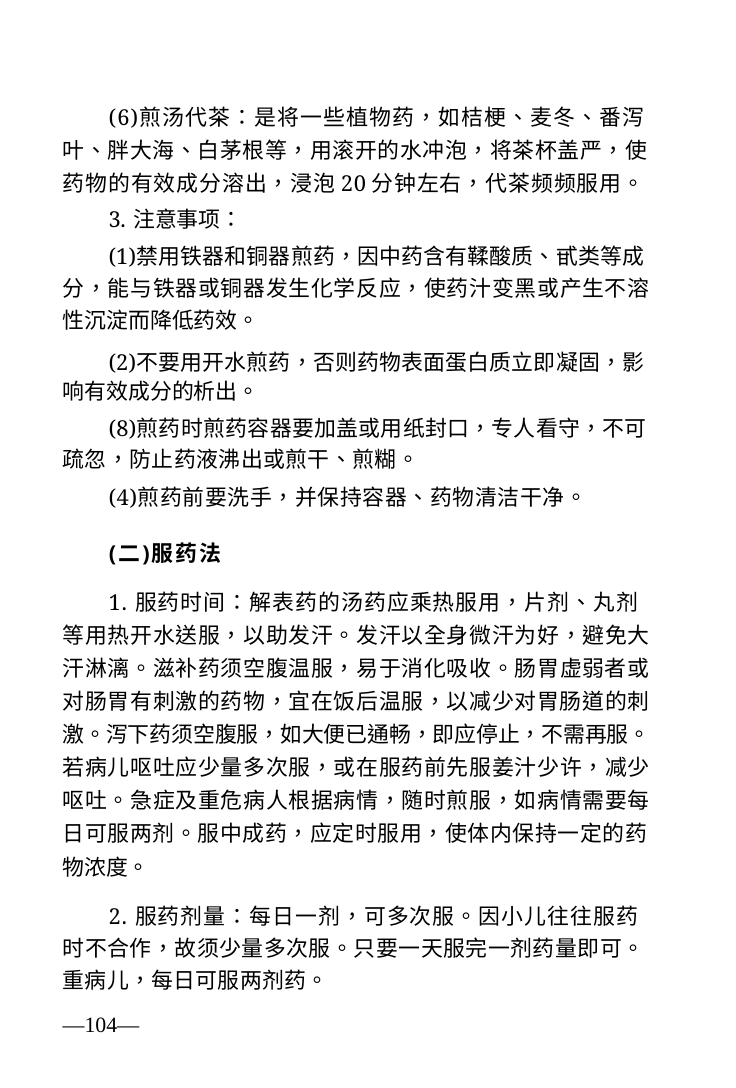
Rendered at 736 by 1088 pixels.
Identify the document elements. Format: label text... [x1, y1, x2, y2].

text (4)煎药前要洗手，并保持容器、药物清洁干净。 [108, 484, 652, 511]
text 3. 注意事项： [108, 206, 652, 233]
text (6)煎汤代茶：是将一些植物药，如桔梗、麦冬、番泻 叶、胖大海、白茅根等，用滚开的水冲泡，将茶杯盖严，使 药物的有效成分溶出，浸泡20分钟左右，代茶频频服用。 [62, 102, 651, 197]
text (2)不要用开水煎药，否则药物表面蛋白质立即凝固，影 响有效成分的析出。 [62, 347, 650, 406]
text 1. 服药时间：解表药的汤药应乘热服用，片剂、丸剂 等用热开水送服，以助发汗。发汗以全身微汗为好，避免大 汗淋漓。滋补药须空腹温服，易于消化吸收。肠胃虚弱者或 对肠胃有刺激的药物，宜在饭后温服，以减少对胃肠道的刺 激。泻下药须空腹服，如大便已通畅，即应停止，不需再服。 若病儿呕吐应少量多次服，或在服药前先服姜汁少许，减少 呕吐。急症及重危病人根据病情，随时煎服，如病情需要每 日可服两剂。服中成药，应定时服用，使体内保持一定的药 物浓度。 [62, 587, 651, 881]
text (1)禁用铁器和铜器煎药，因中药含有鞣酸质、甙类等成 分，能与铁器或铜器发生化学反应，使药汁变黑或产生不溶 性沉淀而降低药效。 [62, 241, 650, 335]
text (二)服药法 [108, 539, 652, 567]
text 2. 服药剂量：每日一剂，可多次服。因小儿往往服药 时不合作，故须少量多次服。只要一天服完一剂药量即可。 重病儿，每日可服两剂药。 [62, 901, 650, 995]
text (8)煎药时煎药容器要加盖或用纸封口，专人看守，不可 疏忽，防止药液沸出或煎干、煎糊。 [62, 413, 652, 474]
